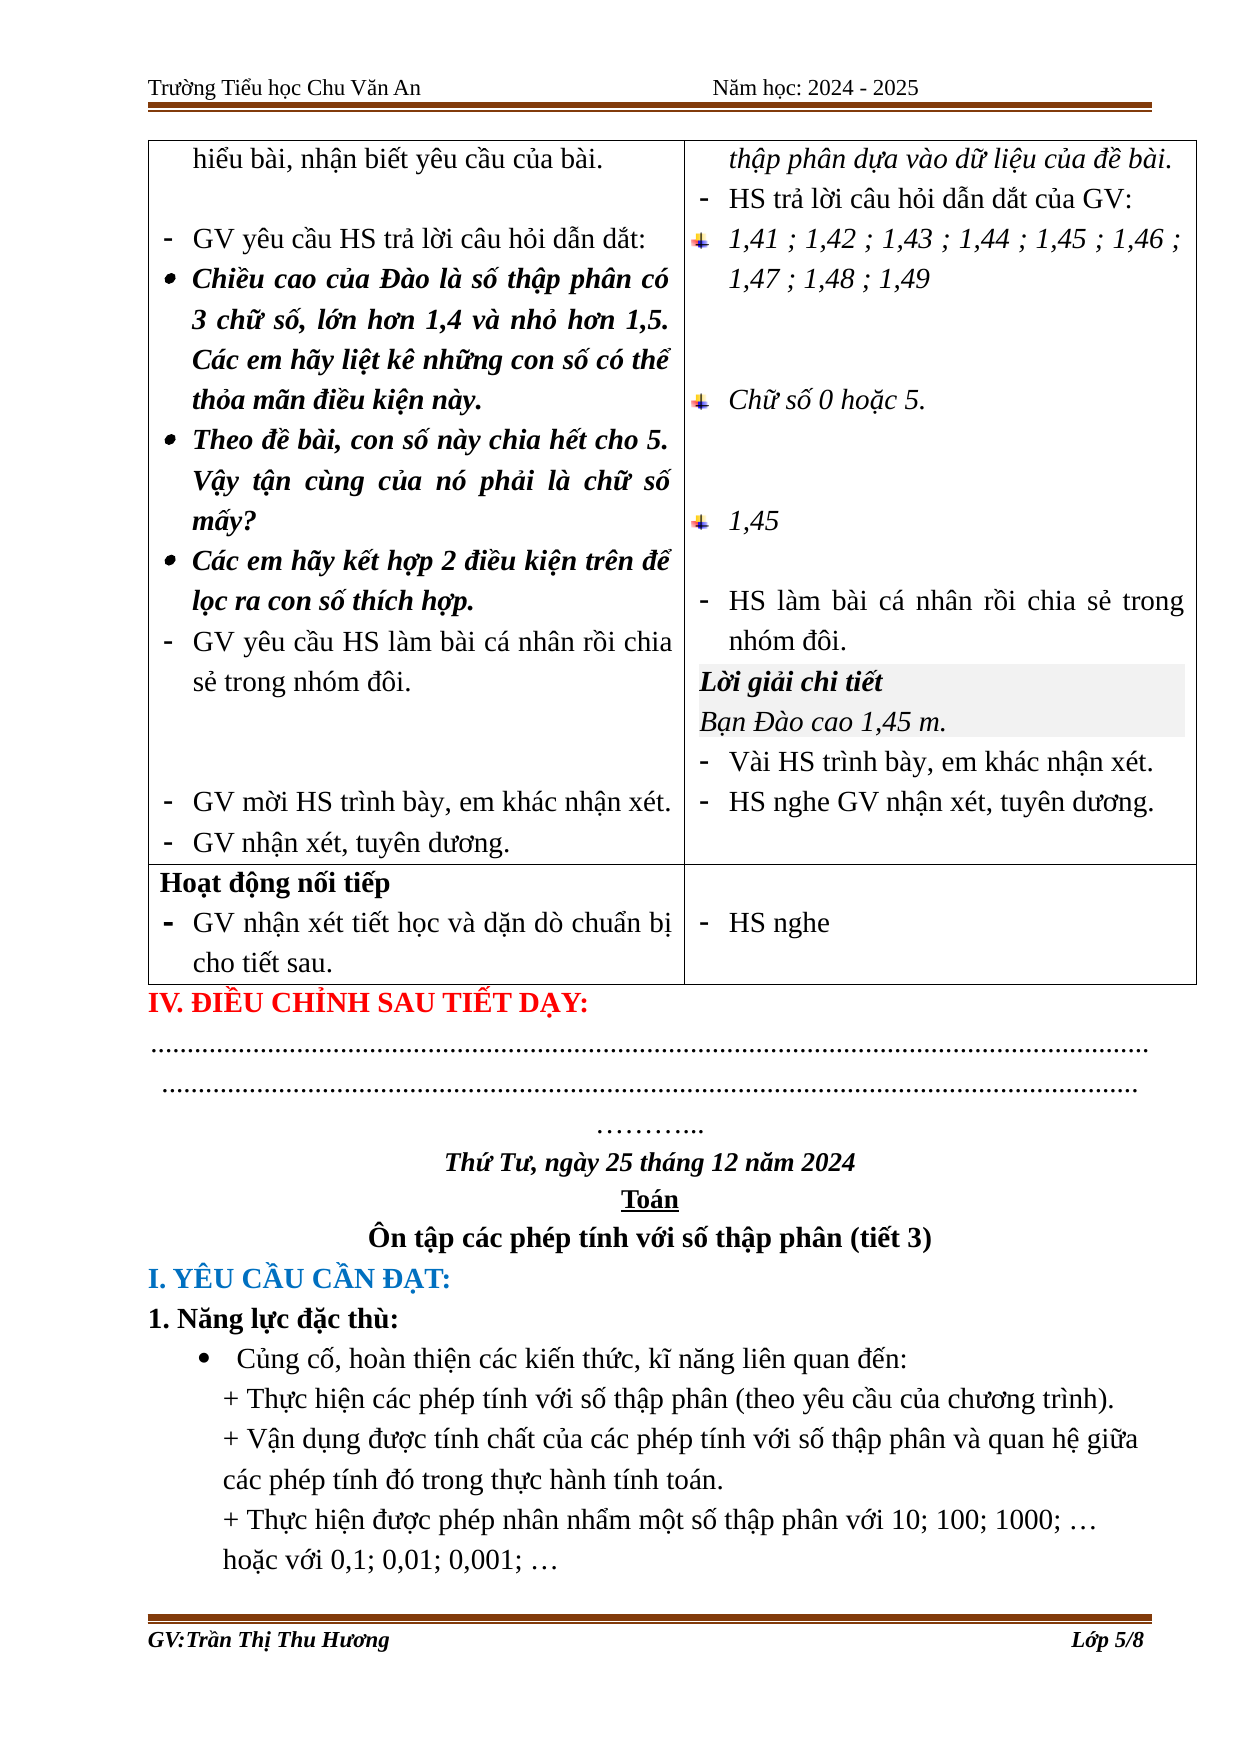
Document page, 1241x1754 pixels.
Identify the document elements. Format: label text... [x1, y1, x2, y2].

list + Thực hiện được phép nhân nhẩm một số thập phân với 10; 100; 1000; … hoặc với 0,1; 0,01; 0,001; … [223, 1502, 1152, 1576]
text Thứ Tư, ngày 25 tháng 12 năm 2024 [148, 1146, 1152, 1177]
list + Vận dụng được tính chất của các phép tính với số thập phân và quan hệ giữa các phép tính đó trong thực hành tính toán. [223, 1422, 1152, 1495]
table_cell Hoạt động nối tiếp GV nhận xét tiết học và dặn dò chuẩn bị cho tiết sau. [149, 865, 684, 984]
text 1. Năng lực đặc thù: [148, 1301, 1152, 1334]
text Ôn tập các phép tính với số thập phân (tiết 3) [148, 1221, 1152, 1254]
picture [691, 231, 709, 249]
picture [691, 513, 709, 530]
table_cell HS nghe [685, 865, 1196, 984]
text IV. ĐIỀU CHỈNH SAU TIẾT DẠY: [148, 985, 1152, 1019]
picture [691, 392, 709, 410]
text ...............................................................................................................................................................................................................................................................................………... [148, 1025, 1152, 1139]
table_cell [149, 141, 684, 864]
list + Thực hiện các phép tính với số thập phân (theo yêu cầu của chương trình). [223, 1381, 1152, 1415]
text I. YÊU CẦU CẦN ĐẠT: [148, 1261, 1152, 1294]
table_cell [685, 141, 1196, 864]
text Toán [148, 1183, 1152, 1214]
list Củng cố, hoàn thiện các kiến thức, kĩ năng liên quan đến: [199, 1341, 1152, 1375]
